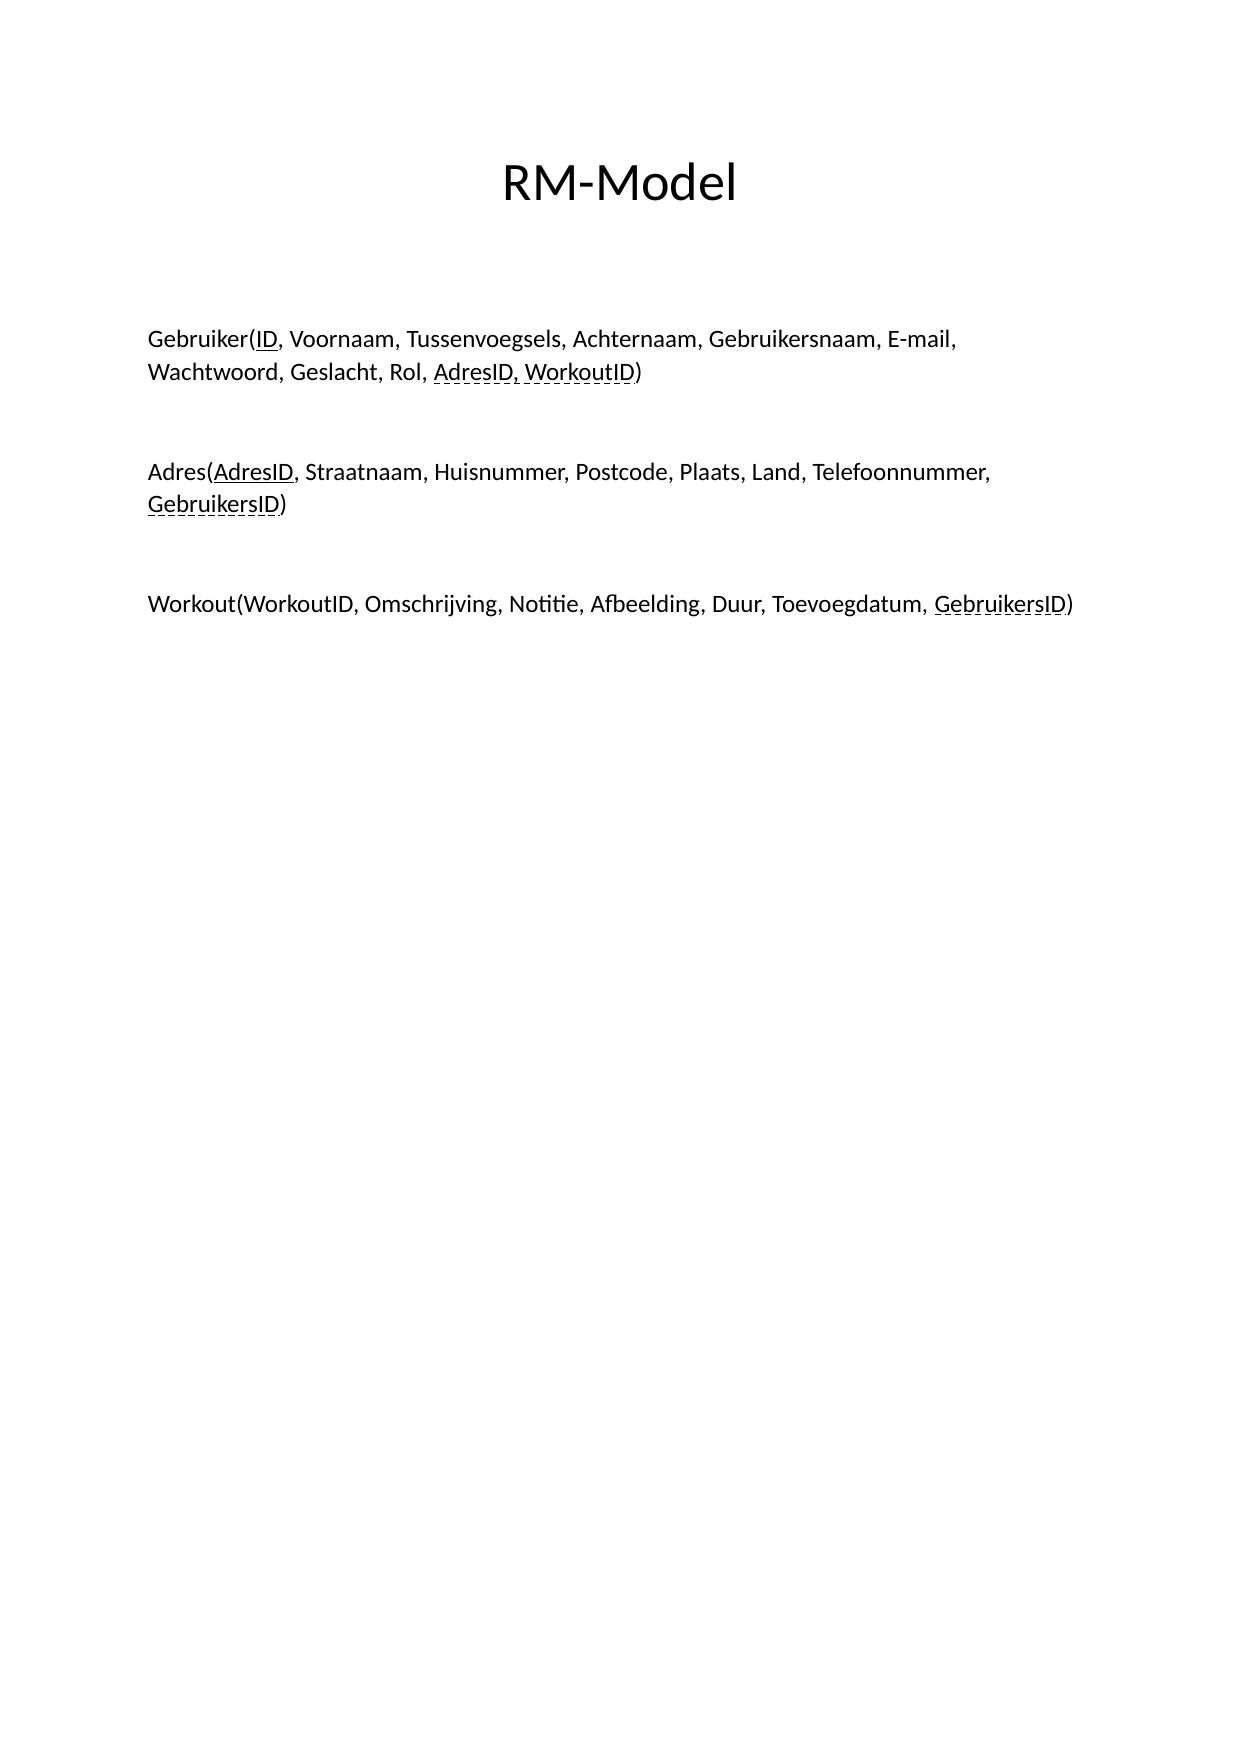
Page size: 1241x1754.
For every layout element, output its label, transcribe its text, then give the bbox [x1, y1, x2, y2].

text Adres(AdresID, Straatnaam, Huisnummer, Postcode, Plaats, Land, Telefoonnummer, GebruikersID) [148, 456, 1093, 519]
text Workout(WorkoutID, Omschrijving, Notitie, Afbeelding, Duur, Toevoegdatum, GebruikersID) [148, 588, 1093, 618]
text RM-Model [148, 148, 1093, 214]
text Gebruiker(ID, Voornaam, Tussenvoegsels, Achternaam, Gebruikersnaam, E-mail, Wachtwoord, Geslacht, Rol, AdresID, WorkoutID) [148, 324, 1093, 387]
